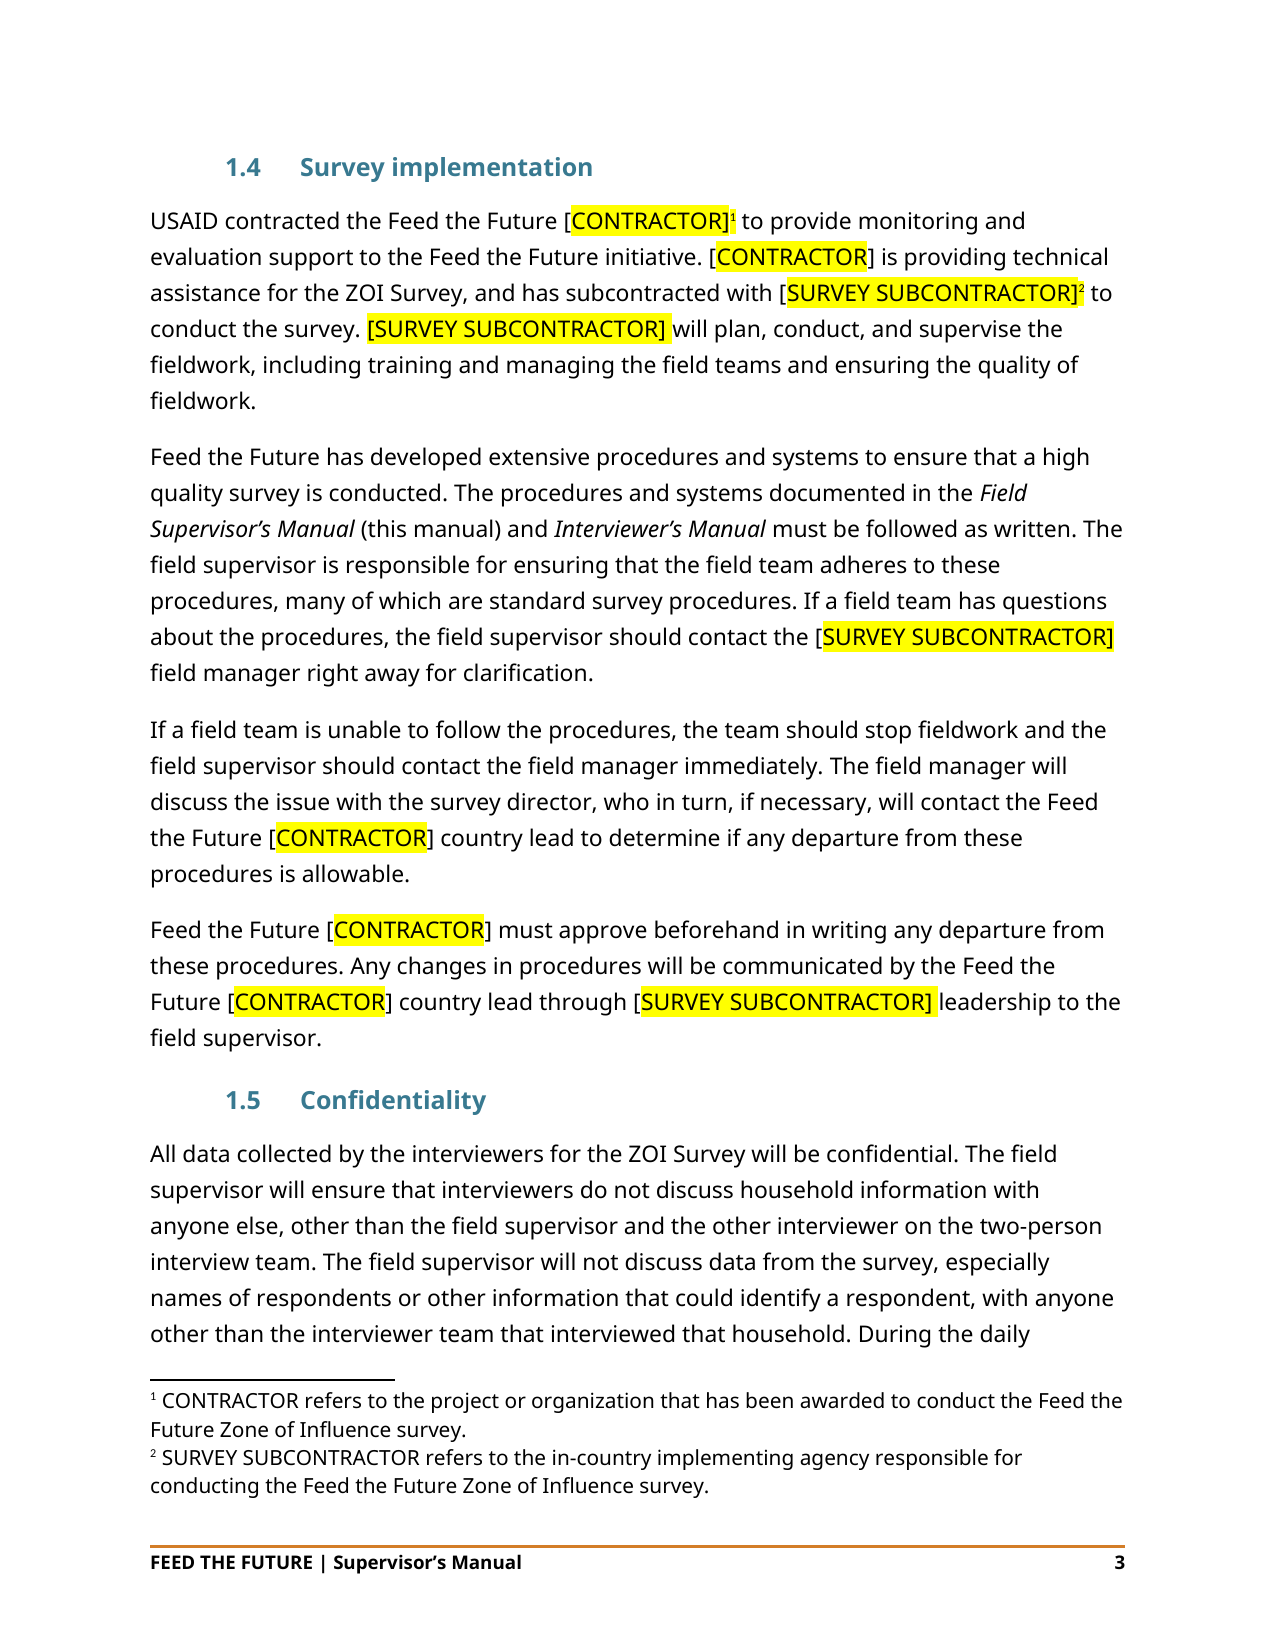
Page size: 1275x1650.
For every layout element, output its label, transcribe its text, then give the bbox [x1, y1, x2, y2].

subtitle 1.4 Survey implementation [225, 150, 1125, 184]
text If a field team is unable to follow the procedures, the team should stop fieldwork and the field supervisor should contact the field manager immediately. The field manager will discuss the issue with the survey director, who in turn, if necessary, will contact the Feed the Future [CONTRACTOR] country lead to determine if any departure from these procedures is allowable. [150, 714, 1125, 889]
subtitle 1.5 Confidentiality [225, 1083, 1125, 1117]
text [150, 1138, 1125, 1349]
text USAID contracted the Feed the Future [CONTRACTOR] to provide monitoring and evaluation support to the Feed the Future initiative. [CONTRACTOR] is providing technical assistance for the ZOI Survey, and has subcontracted with [SURVEY SUBCONTRACTOR] to conduct the survey. [SURVEY SUBCONTRACTOR] will plan, conduct, and supervise the fieldwork, including training and managing the field teams and ensuring the quality of fieldwork. [150, 205, 1125, 416]
text Feed the Future has developed extensive procedures and systems to ensure that a high quality survey is conducted. The procedures and systems documented in the Field Supervisor’s Manual (this manual) and Interviewer’s Manual must be followed as written. The field supervisor is responsible for ensuring that the field team adheres to these procedures, many of which are standard survey procedures. If a field team has questions about the procedures, the field supervisor should contact the [SURVEY SUBCONTRACTOR] field manager right away for clarification. [150, 441, 1125, 688]
text Feed the Future [CONTRACTOR] must approve beforehand in writing any departure from these procedures. Any changes in procedures will be communicated by the Feed the Future [CONTRACTOR] country lead through [SURVEY SUBCONTRACTOR] leadership to the field supervisor. [150, 914, 1125, 1053]
